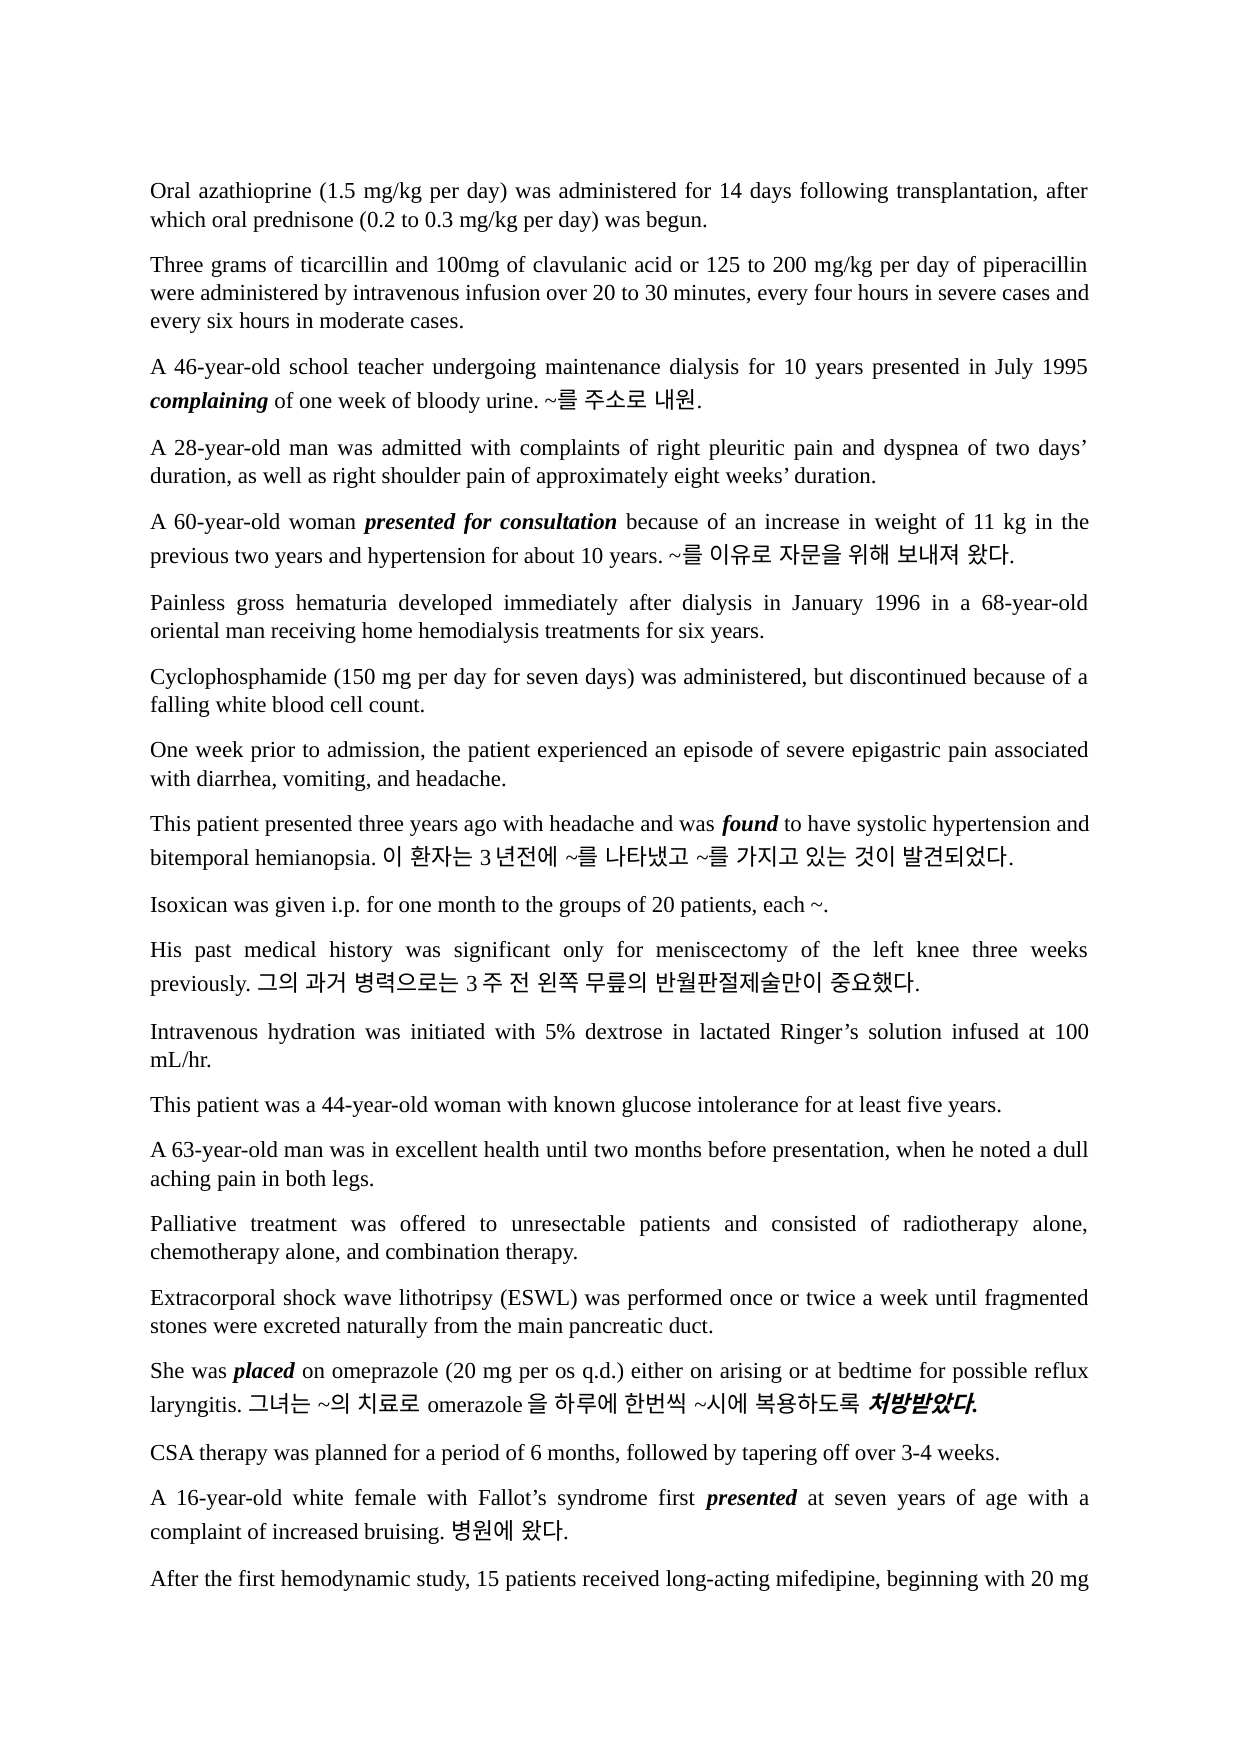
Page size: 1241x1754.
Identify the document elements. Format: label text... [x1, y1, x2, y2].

text A 60-year-old woman presented for consultation because of an increase in weight of 11 kg in the previous two years and hypertension for about 10 years. ~를 이유로 자문을 위해 보내져 왔다. [150, 508, 1090, 570]
text A 16-year-old white female with Fallot’s syndrome first presented at seven years of age with a complaint of increased bruising. 병원에 왔다. [150, 1484, 1090, 1546]
text She was placed on omeprazole (20 mg per os q.d.) either on arising or at bedtime for possible reflux laryngitis. 그녀는 ~의 치료로 omerazole을 하루에 한번씩 ~시에 복용하도록 처방받았다. [150, 1357, 1090, 1419]
text A 63-year-old man was in excellent health until two months before presentation, when he noted a dull aching pain in both legs. [150, 1136, 1090, 1191]
text Cyclophosphamide (150 mg per day for seven days) was administered, but discontinued because of a falling white blood cell count. [150, 663, 1090, 717]
text One week prior to admission, the patient experienced an episode of severe epigastric pain associated with diarrhea, vomiting, and headache. [150, 736, 1090, 791]
text Palliative treatment was offered to unresectable patients and consisted of radiotherapy alone, chemotherapy alone, and combination therapy. [150, 1210, 1090, 1265]
text Painless gross hematuria developed immediately after dialysis in January 1996 in a 68-year-old oriental man receiving home hemodialysis treatments for six years. [150, 589, 1090, 644]
text Isoxican was given i.p. for one month to the groups of 20 patients, each ~. [150, 891, 1090, 918]
text CSA therapy was planned for a period of 6 months, followed by tapering off over 3-4 weeks. [150, 1438, 1090, 1465]
text This patient presented three years ago with headache and was found to have systolic hypertension and bitemporal hemianopsia. 이 환자는 3년전에 ~를 나타냈고 ~를 가지고 있는 것이 발견되었다. [150, 810, 1090, 872]
text This patient was a 44-year-old woman with known glucose intolerance for at least five years. [150, 1091, 1090, 1118]
text A 28-year-old man was admitted with complaints of right pleuritic pain and dyspnea of two days’ duration, as well as right shoulder pain of approximately eight weeks’ duration. [150, 434, 1090, 489]
text Extracorporal shock wave lithotripsy (ESWL) was performed once or twice a week until fragmented stones were excreted naturally from the main pancreatic duct. [150, 1283, 1090, 1338]
text His past medical history was significant only for meniscectomy of the left knee three weeks previously. 그의 과거 병력으로는 3주 전 왼쪽 무릎의 반월판절제술만이 중요했다. [150, 936, 1090, 998]
text A 46-year-old school teacher undergoing maintenance dialysis for 10 years presented in July 1995 complaining of one week of bloody urine. ~를 주소로 내원. [150, 353, 1090, 415]
text Oral azathioprine (1.5 mg/kg per day) was administered for 14 days following transplantation, after which oral prednisone (0.2 to 0.3 mg/kg per day) was begun. [150, 177, 1090, 232]
text Intravenous hydration was initiated with 5% dextrose in lactated Ringer’s solution infused at 100 mL/hr. [150, 1018, 1090, 1073]
text Three grams of ticarcillin and 100mg of clavulanic acid or 125 to 200 mg/kg per day of piperacillin were administered by intravenous infusion over 20 to 30 minutes, every four hours in severe cases and every six hours in moderate cases. [150, 251, 1090, 334]
